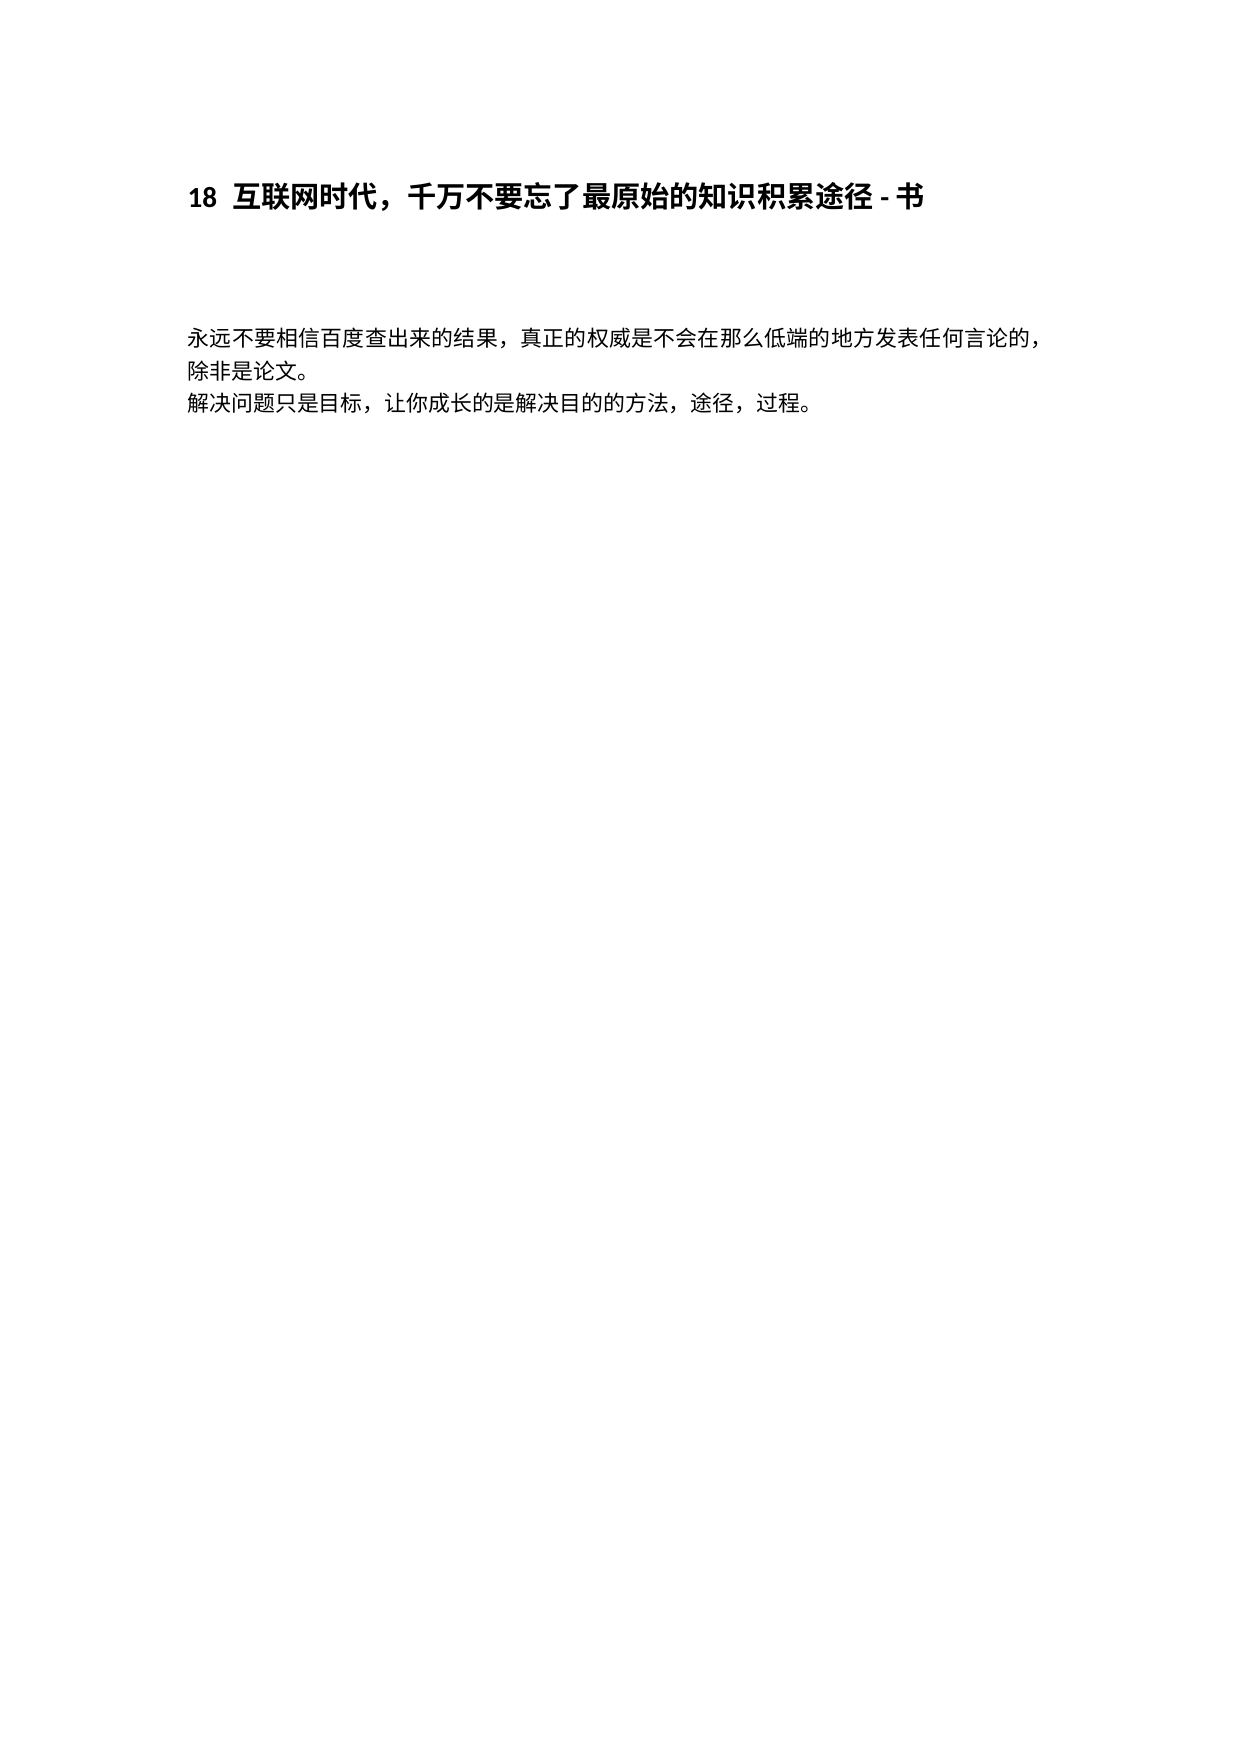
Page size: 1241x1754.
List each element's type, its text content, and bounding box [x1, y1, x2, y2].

text 解决问题只是目标，让你成长的是解决目的的方法，途径，过程。 [187, 386, 1053, 418]
subtitle 互联网时代，千万不要忘了最原始的知识积累途径 - 书 [187, 162, 1053, 227]
text 永远不要相信百度查出来的结果，真正的权威是不会在那么低端的地方发表任何言论的，除非是论文。 [187, 321, 1053, 386]
